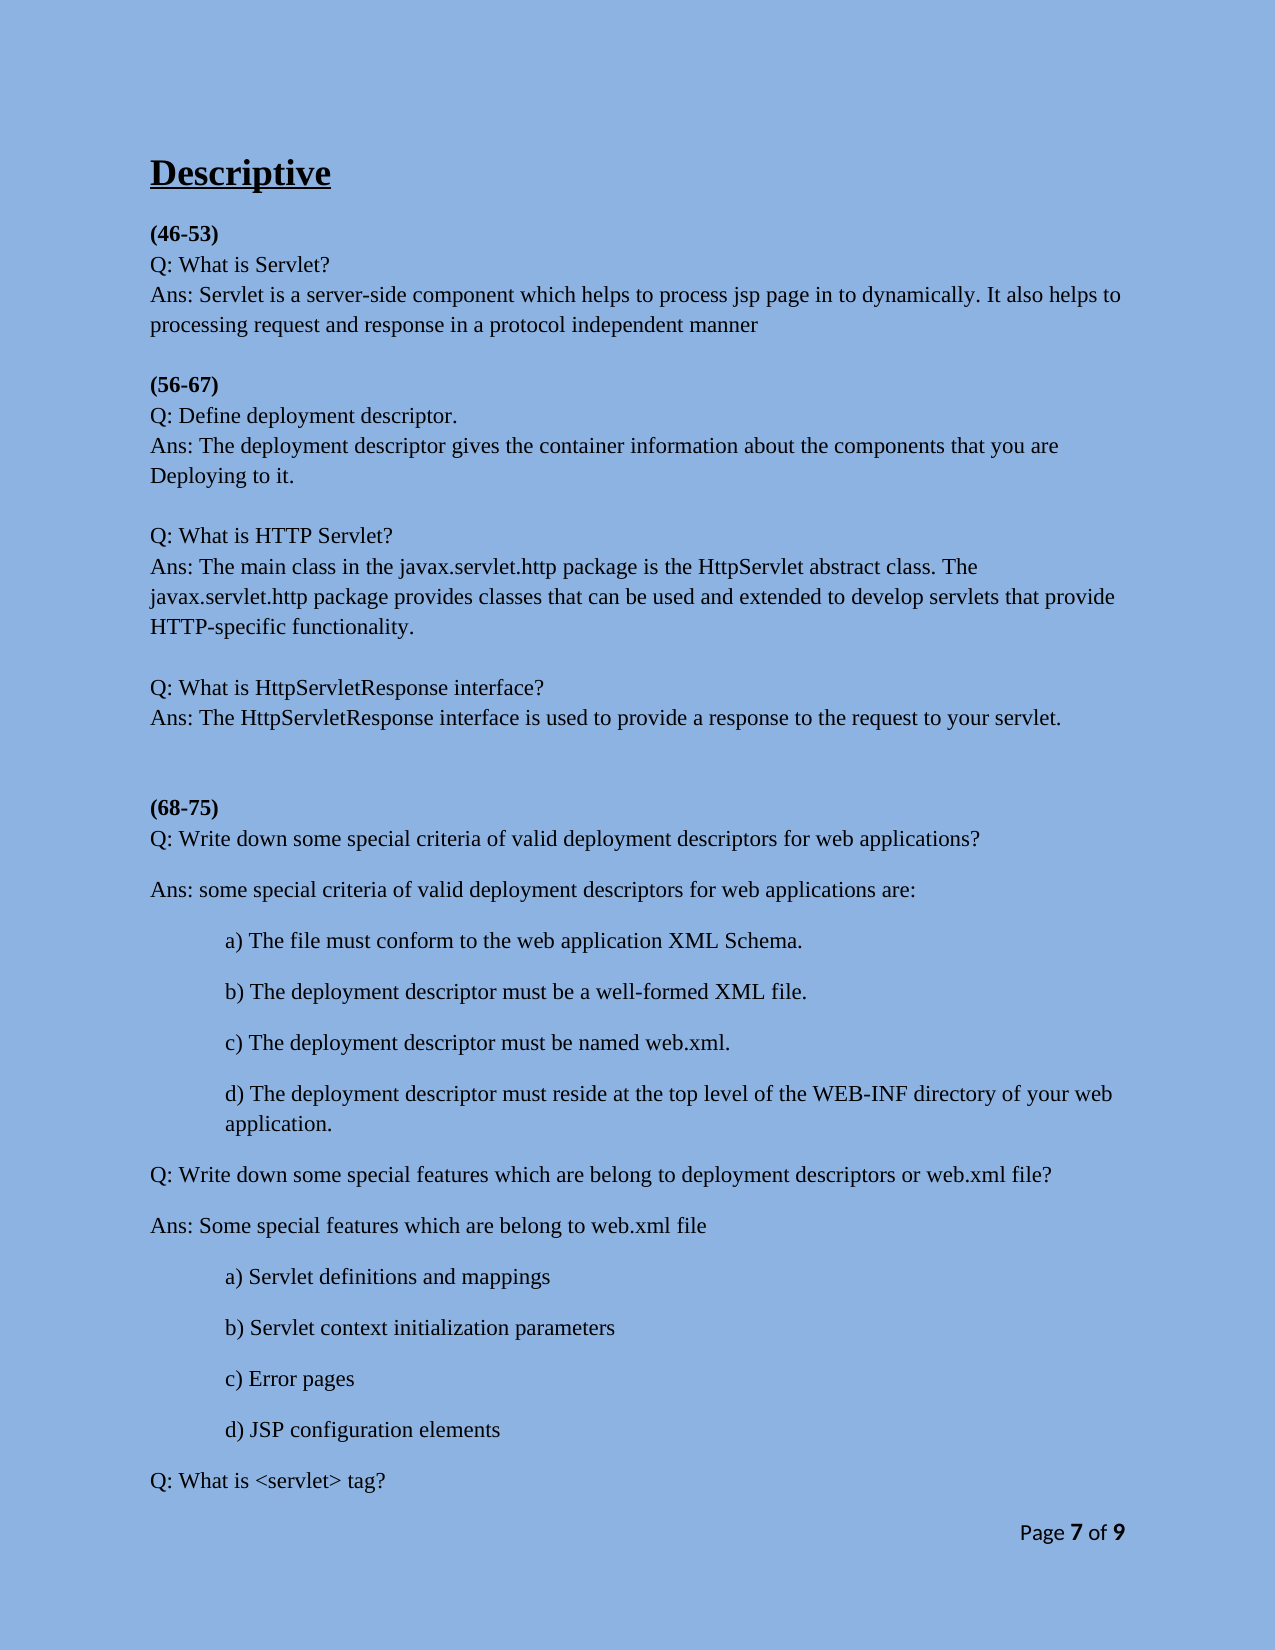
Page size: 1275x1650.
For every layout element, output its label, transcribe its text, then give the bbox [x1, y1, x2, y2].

text d) JSP configuration elements [150, 1416, 1125, 1443]
text Ans: Servlet is a server-side component which helps to process jsp page in to dynamically. It also helps to processing request and response in a protocol independent manner [150, 281, 1125, 337]
text b) The deployment descriptor must be a well-formed XML file. [150, 978, 1125, 1004]
text Q: What is HTTP Servlet? [150, 522, 1125, 549]
text Ans: Some special features which are belong to web.xml file [150, 1212, 1125, 1238]
text Ans: The main class in the javax.servlet.http package is the HttpServlet abstract class. The javax.servlet.http package provides classes that can be used and extended to develop servlets that provide [150, 553, 1125, 609]
text Q: What is <servlet> tag? [150, 1467, 1125, 1494]
text a) The file must conform to the web application XML Schema. [150, 927, 1125, 953]
text (68-75) [150, 794, 1125, 821]
text Deploying to it. [150, 462, 1125, 488]
text Ans: The HttpServletResponse interface is used to provide a response to the request to your servlet. [150, 704, 1125, 730]
text HTTP-specific functionality. [150, 613, 1125, 639]
text Q: Write down some special features which are belong to deployment descriptors or web.xml file? [150, 1161, 1125, 1187]
text Descriptive [150, 150, 1125, 193]
text Q: Write down some special criteria of valid deployment descriptors for web applications? [150, 824, 1125, 851]
text Ans: some special criteria of valid deployment descriptors for web applications are: [150, 876, 1125, 902]
text Q: What is HttpServletResponse interface? [150, 673, 1125, 700]
text Q: Define deployment descriptor. [150, 402, 1125, 428]
text (46-53) [150, 220, 1125, 247]
text d) The deployment descriptor must reside at the top level of the WEB-INF directory of your web application. [225, 1080, 1125, 1136]
text a) Servlet definitions and mappings [150, 1263, 1125, 1289]
text c) Error pages [150, 1365, 1125, 1392]
text (56-67) [150, 371, 1125, 398]
text c) The deployment descriptor must be named web.xml. [150, 1029, 1125, 1055]
text Q: What is Servlet? [150, 251, 1125, 277]
text b) Servlet context initialization parameters [150, 1314, 1125, 1341]
text Ans: The deployment descriptor gives the container information about the components that you are [150, 432, 1125, 458]
